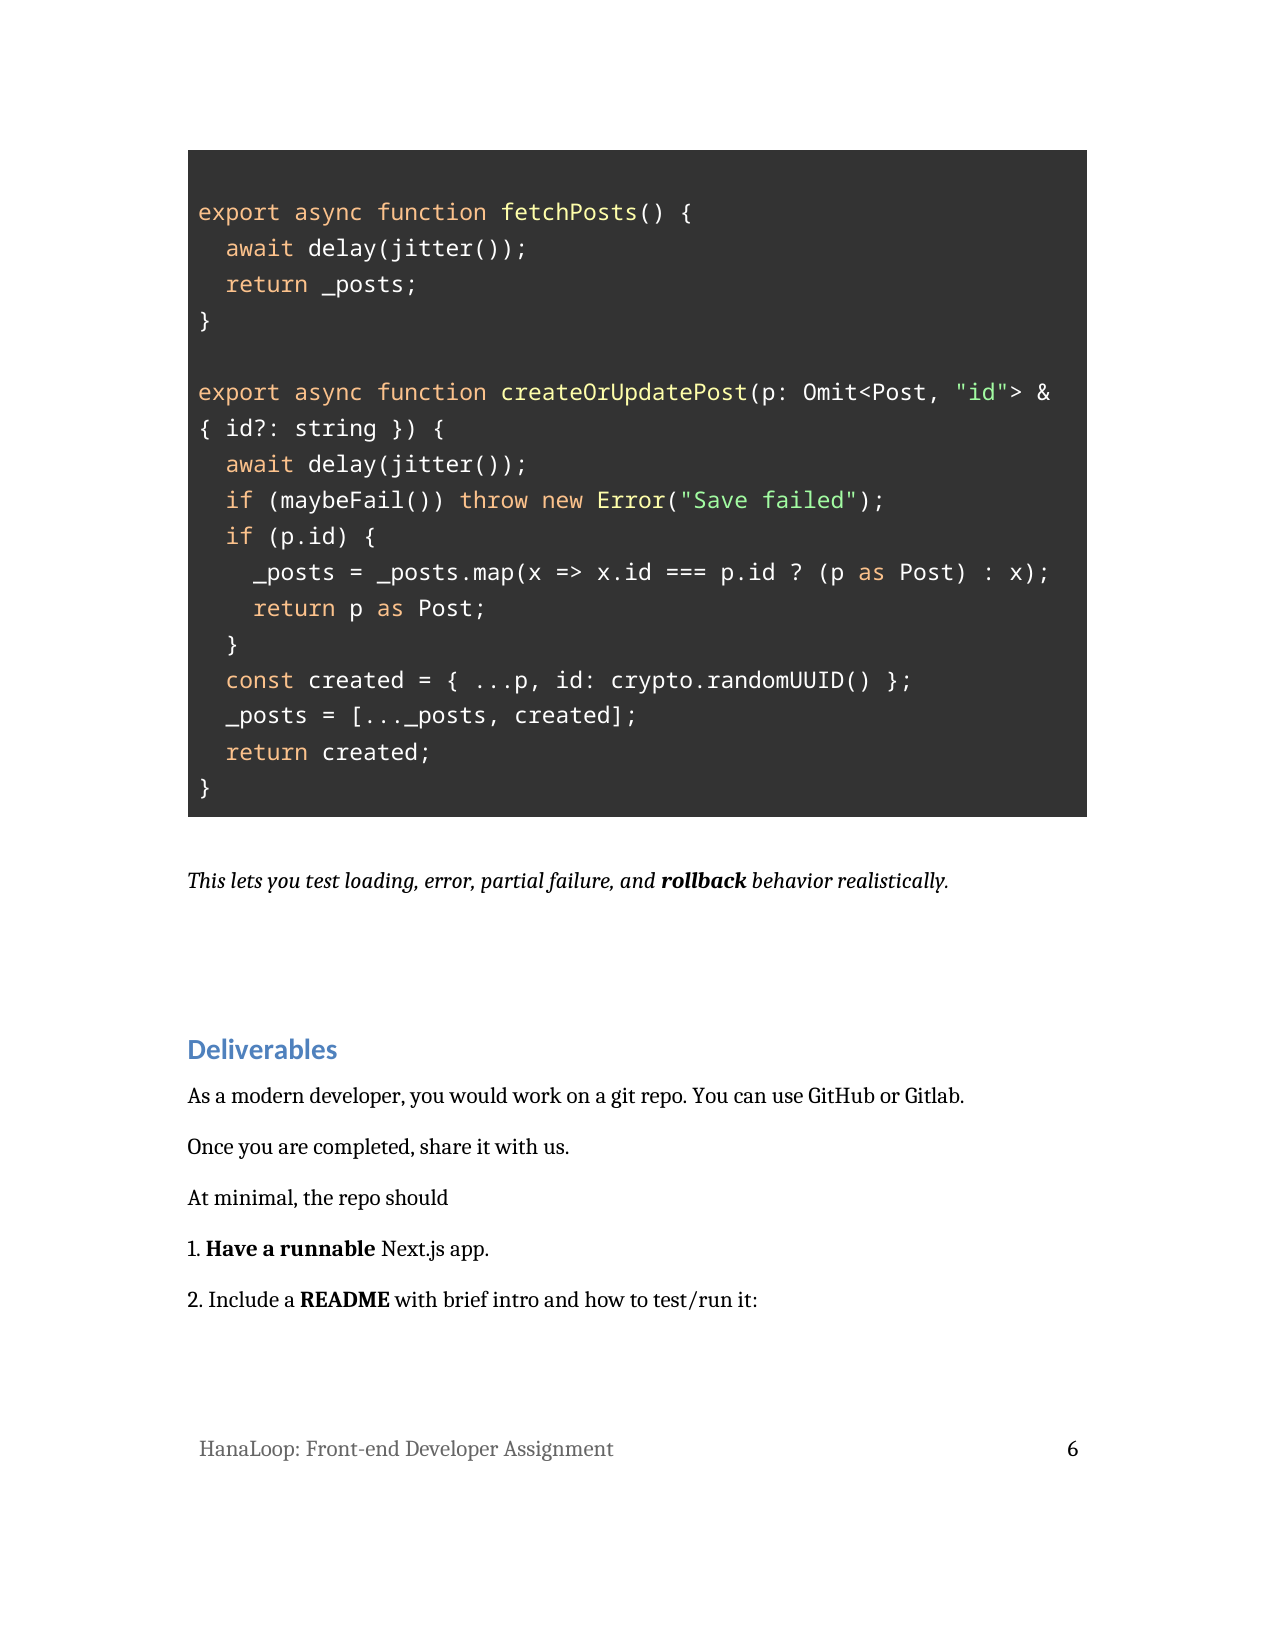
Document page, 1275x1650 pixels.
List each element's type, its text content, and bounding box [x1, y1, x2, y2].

subtitle Deliverables [187, 1031, 1087, 1067]
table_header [188, 150, 1087, 817]
text At minimal, the repo should [187, 1185, 1087, 1211]
text As a modern developer, you would work on a git repo. You can use GitHub or Gitlab. [187, 1083, 1087, 1109]
text Once you are completed, share it with us. [187, 1134, 1087, 1160]
text 2. Include a README with brief intro and how to test/run it: [187, 1287, 1087, 1313]
text This lets you test loading, error, partial failure, and rollback behavior realistically. [187, 868, 1087, 894]
text 1. Have a runnable Next.js app. [187, 1236, 1087, 1262]
